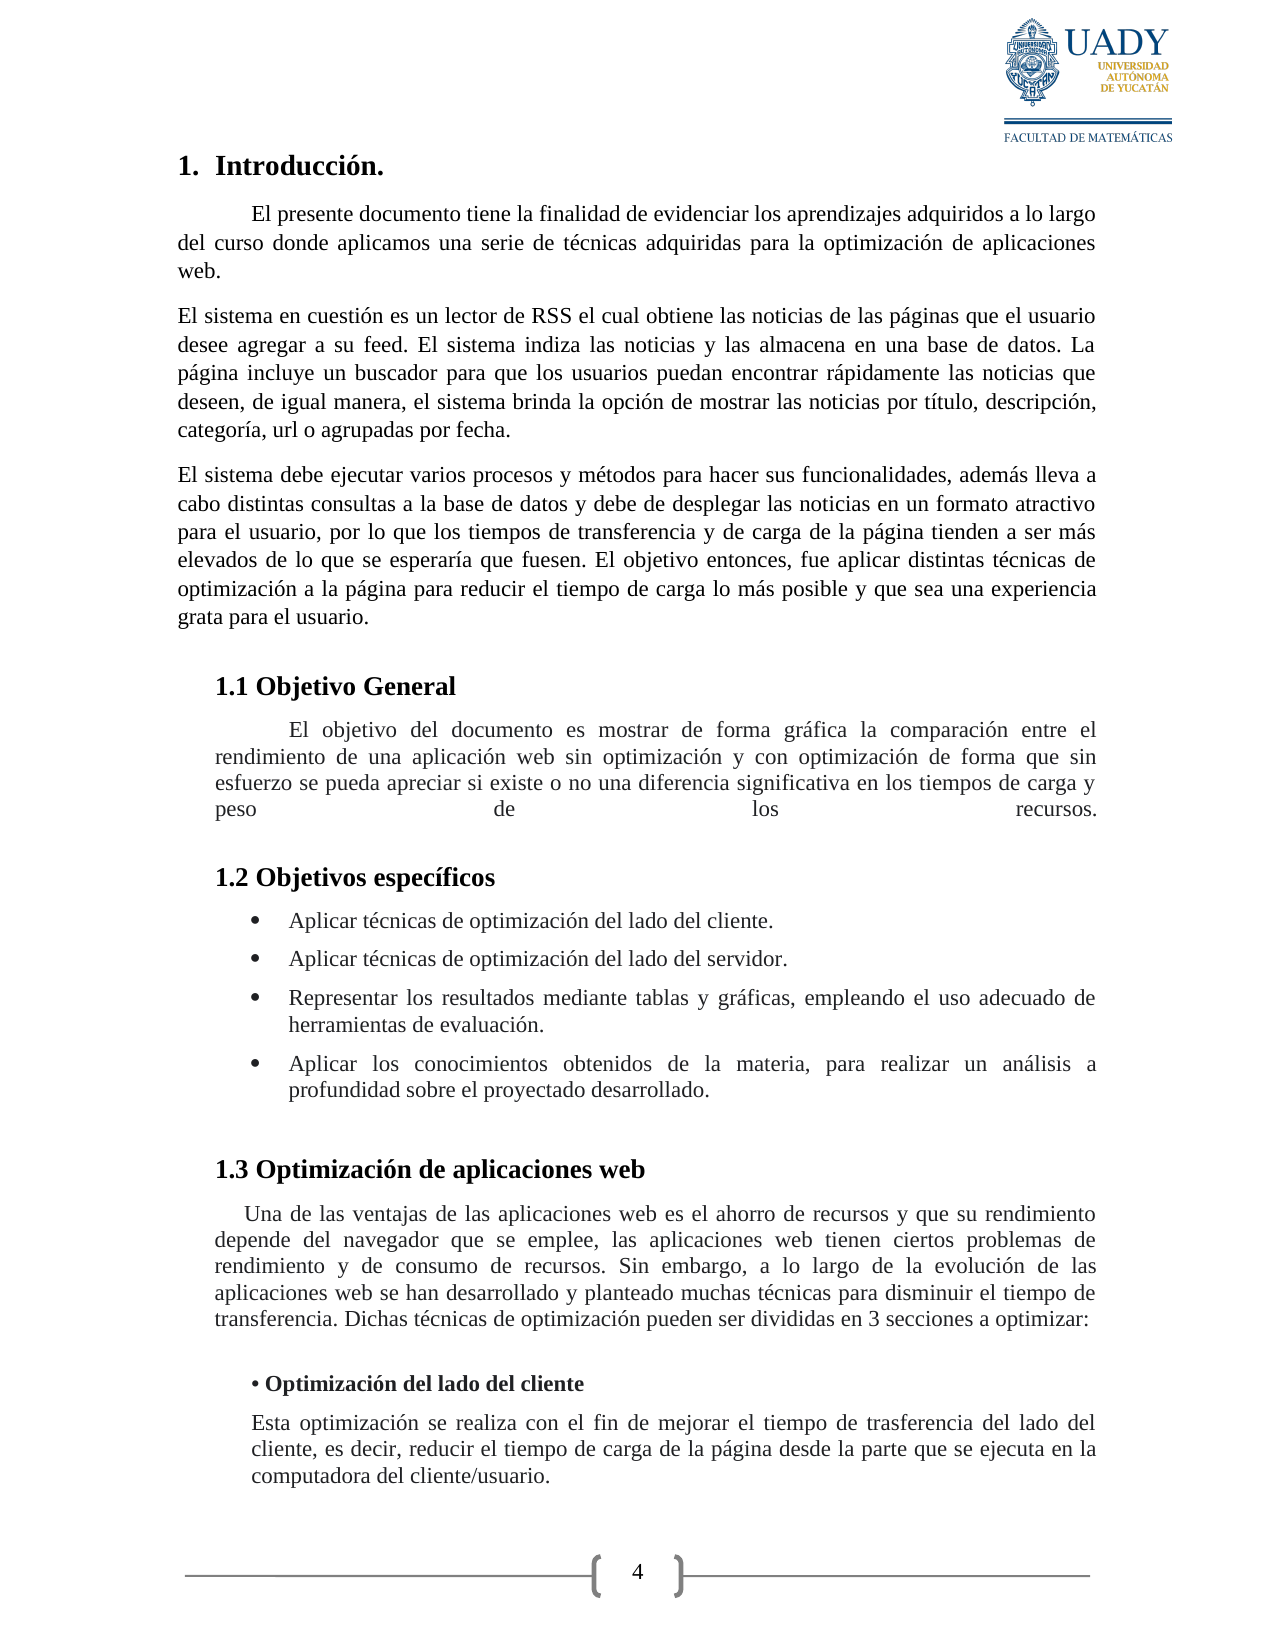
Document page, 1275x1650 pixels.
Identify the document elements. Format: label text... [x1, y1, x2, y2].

list Aplicar técnicas de optimización del lado del servidor. [251, 946, 1098, 972]
text Una de las ventajas de las aplicaciones web es el ahorro de recursos y que su rendimiento depende del navegador que se emplee, las aplicaciones web tienen ciertos problemas de rendimiento y de consumo de recursos. Sin embargo, a lo largo de la evolución de las aplicaciones web se han desarrollado y planteado muchas técnicas para disminuir el tiempo de transferencia. Dichas técnicas de optimización pueden ser divididas en 3 secciones a optimizar: [214, 1200, 1098, 1358]
list Aplicar los conocimientos obtenidos de la materia, para realizar un análisis a profundidad sobre el proyectado desarrollado. [251, 1049, 1098, 1102]
list Representar los resultados mediante tablas y gráficas, empleando el uso adecuado de herramientas de evaluación. [251, 984, 1098, 1037]
text El presente documento tiene la finalidad de evidenciar los aprendizajes adquiridos a lo largo del curso donde aplicamos una serie de técnicas adquiridas para la optimización de aplicaciones web. [177, 200, 1098, 284]
text El sistema en cuestión es un lector de RSS el cual obtiene las noticias de las páginas que el usuario desee agregar a su feed. El sistema indiza las noticias y las almacena en una base de datos. La página incluye un buscador para que los usuarios puedan encontrar rápidamente las noticias que deseen, de igual manera, el sistema brinda la opción de mostrar las noticias por título, descripción, categoría, url o agrupadas por fecha. [177, 302, 1098, 442]
text Esta optimización se realiza con el fin de mejorar el tiempo de trasferencia del lado del cliente, es decir, reducir el tiempo de carga de la página desde la parte que se ejecuta en la computadora del cliente/usuario. [251, 1409, 1098, 1488]
text El objetivo del documento es mostrar de forma gráfica la comparación entre el rendimiento de una aplicación web sin optimización y con optimización de forma que sin esfuerzo se pueda apreciar si existe o no una diferencia significativa en los tiempos de carga y peso de los recursos. [215, 716, 1098, 848]
subtitle 1.3 Optimización de aplicaciones web [215, 1154, 1098, 1185]
subtitle 1.1 Objetivo General [215, 670, 1098, 701]
list Aplicar técnicas de optimización del lado del cliente. [251, 907, 1098, 933]
subtitle 1.2 Objetivos específicos [215, 861, 1098, 892]
picture [998, 17, 1180, 147]
text El sistema debe ejecutar varios procesos y métodos para hacer sus funcionalidades, además lleva a cabo distintas consultas a la base de datos y debe de desplegar las noticias en un formato atractivo para el usuario, por lo que los tiempos de transferencia y de carga de la página tienden a ser más elevados de lo que se esperaría que fuesen. El objetivo entonces, fue aplicar distintas técnicas de optimización a la página para reducir el tiempo de carga lo más posible y que sea una experiencia grata para el usuario. [177, 461, 1098, 630]
text • Optimización del lado del cliente [251, 1370, 1098, 1397]
subtitle Introducción. [177, 148, 1098, 181]
